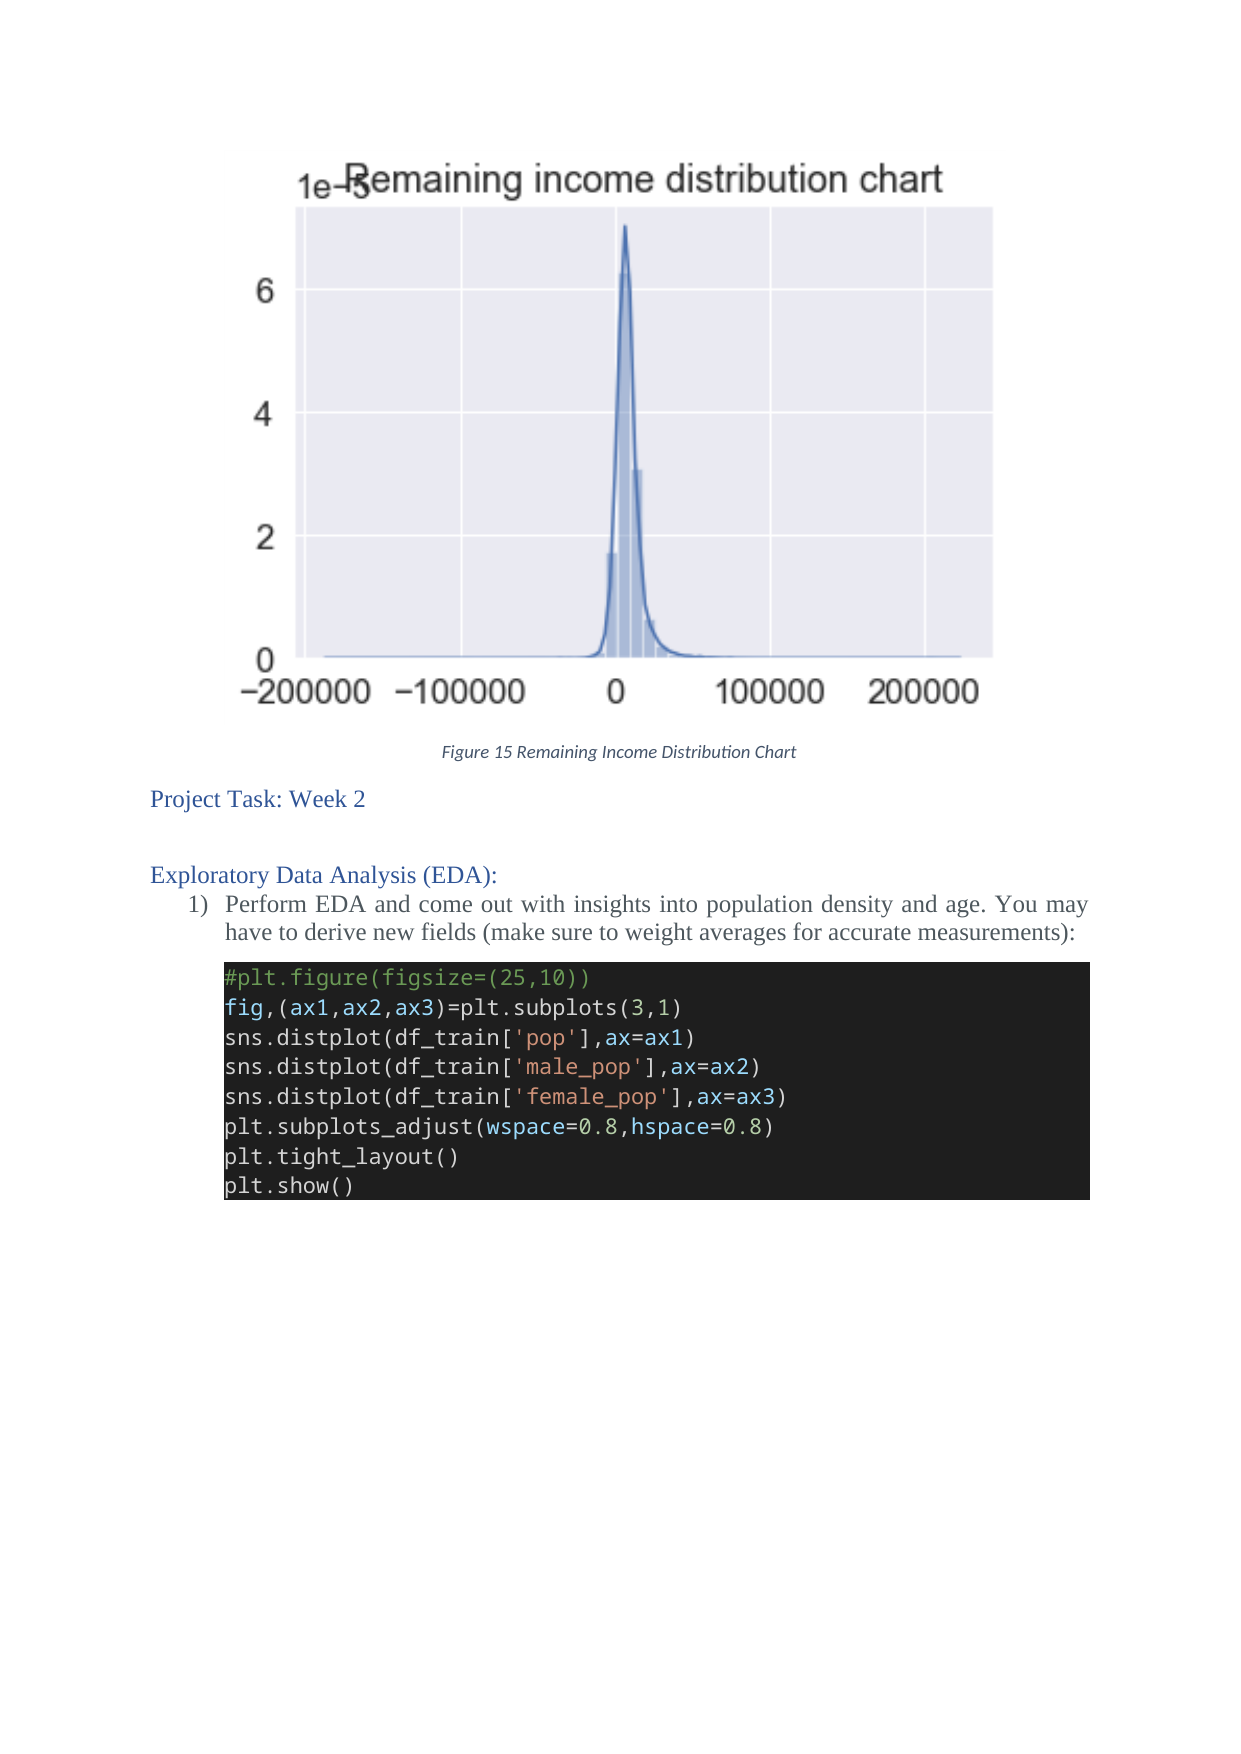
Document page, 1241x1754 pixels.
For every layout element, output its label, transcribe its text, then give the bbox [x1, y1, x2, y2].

text plt.show() [224, 1170, 1090, 1200]
picture [223, 150, 1005, 725]
text sns.distplot(df_train['pop'],ax=ax1) [224, 1021, 1090, 1051]
text sns.distplot(df_train['female_pop'],ax=ax3) [224, 1081, 1090, 1111]
subtitle Exploratory Data Analysis (EDA): [150, 860, 1090, 889]
text plt.tight_layout() [224, 1141, 1090, 1170]
list Perform EDA and come out with insights into population density and age. You may have to derive new fields (make sure to weight averages for accurate measurements): [187, 889, 1090, 946]
text sns.distplot(df_train['male_pop'],ax=ax2) [224, 1051, 1090, 1081]
text fig,(ax1,ax2,ax3)=plt.subplots(3,1) [224, 992, 1090, 1021]
text #plt.figure(figsize=(25,10)) [224, 962, 1090, 992]
subtitle Project Task: Week 2 [150, 784, 1090, 813]
text plt.subplots_adjust(wspace=0.8,hspace=0.8) [224, 1111, 1090, 1141]
text Figure 15 Remaining Income Distribution Chart [150, 741, 1090, 763]
